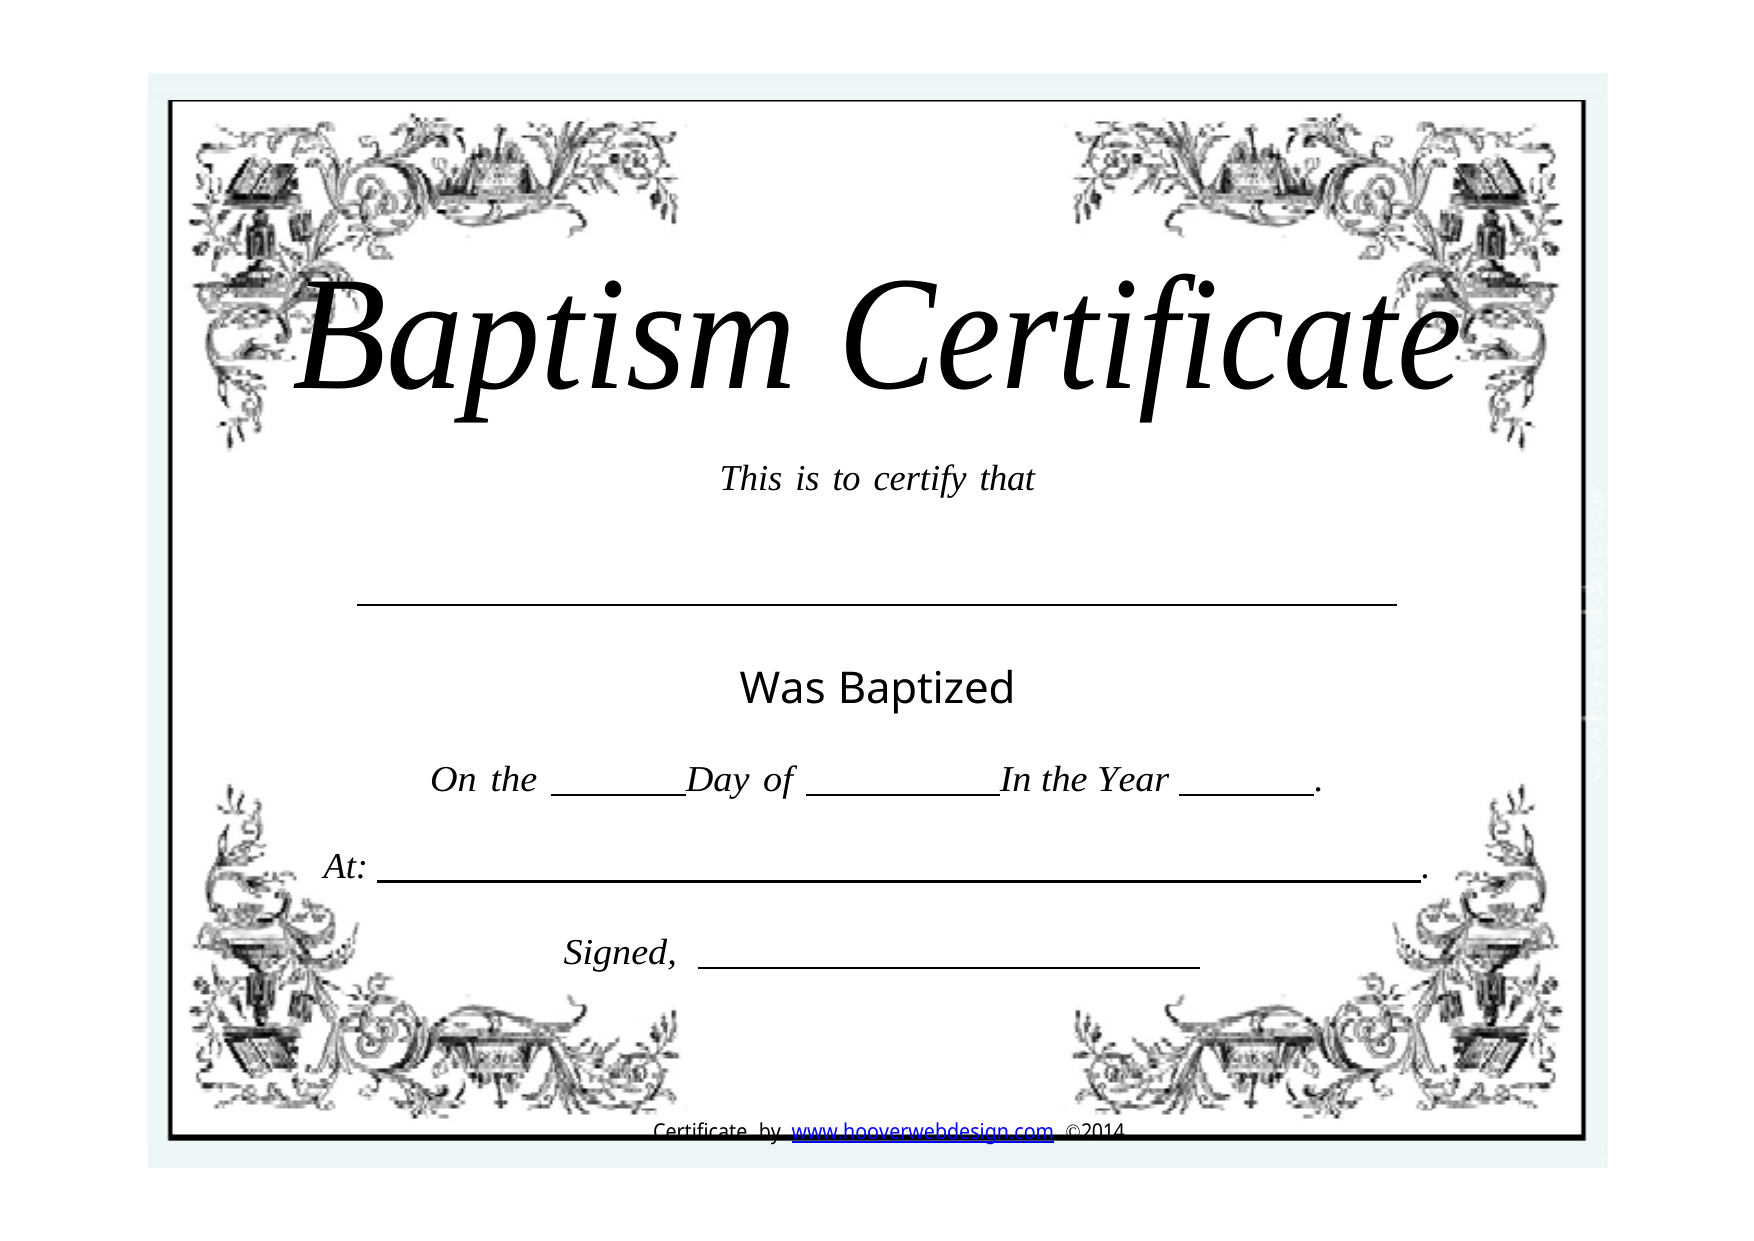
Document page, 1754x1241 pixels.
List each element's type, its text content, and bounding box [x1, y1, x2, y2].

text On the Day of In the Year . [253, 758, 1502, 800]
text Was Baptized [253, 656, 1502, 716]
picture [147, 100, 1608, 1140]
text Signed, [261, 931, 1502, 973]
title Baptism Certificate [252, 237, 1502, 424]
text Certificate by www.hooverwebdesign.com 2014 [276, 1116, 1502, 1146]
text At: . [253, 844, 1502, 886]
text This is to certify that [252, 457, 1502, 499]
